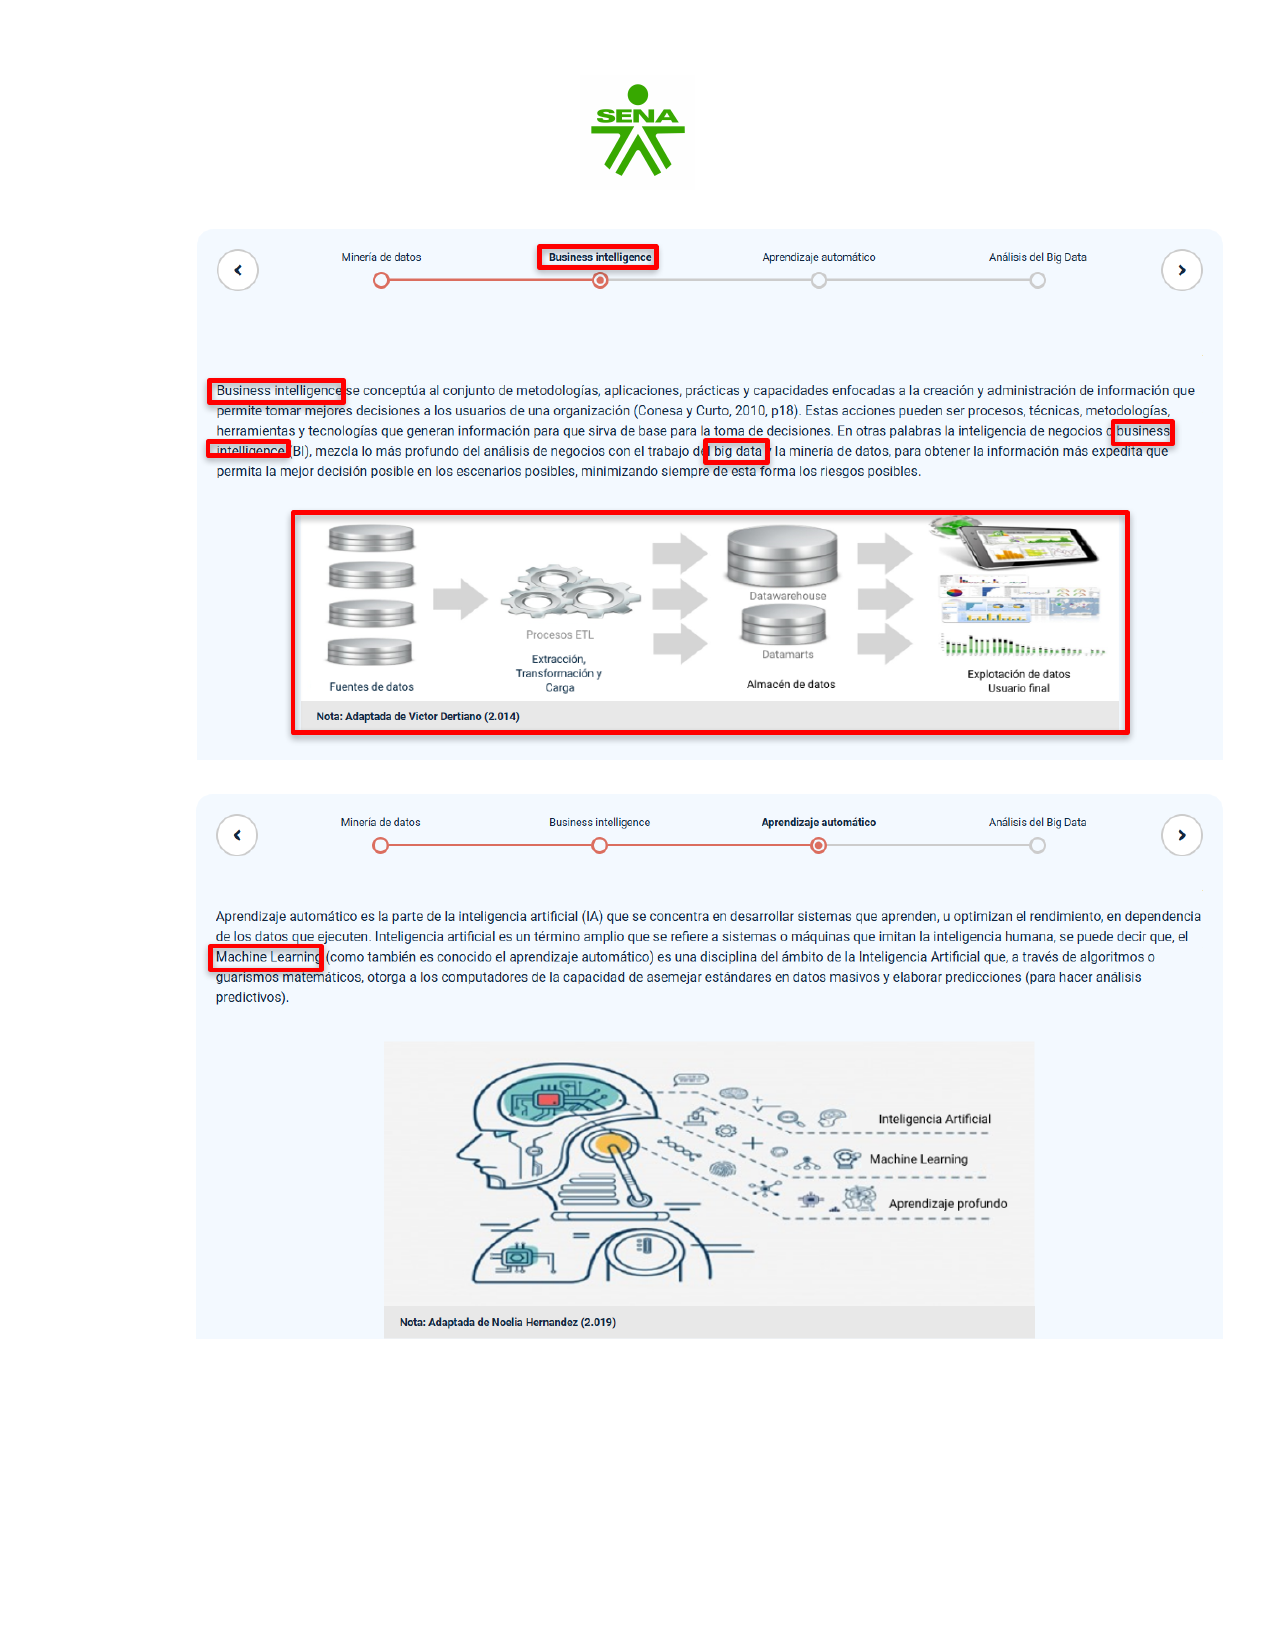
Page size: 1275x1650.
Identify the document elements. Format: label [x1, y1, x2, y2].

picture [193, 216, 1232, 760]
picture [193, 787, 1232, 1339]
picture [580, 75, 695, 190]
